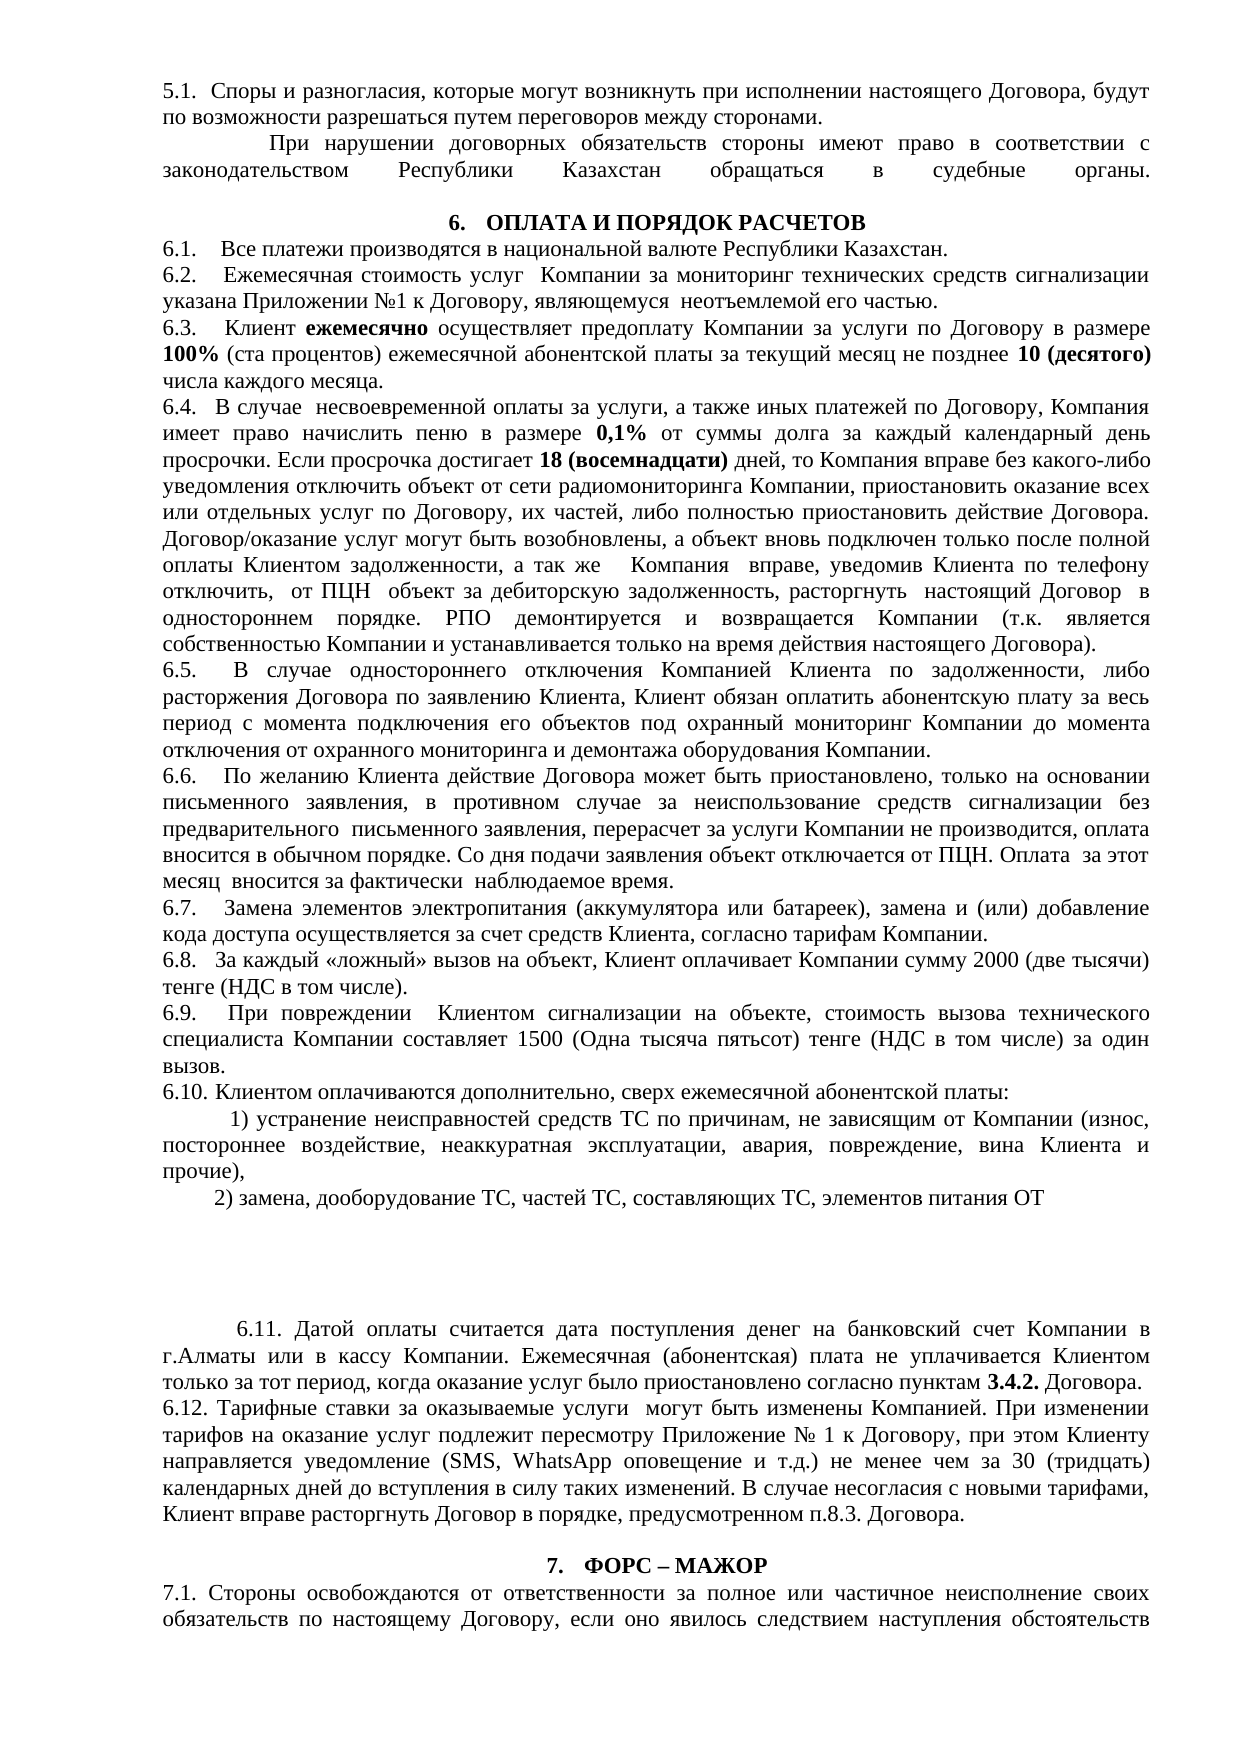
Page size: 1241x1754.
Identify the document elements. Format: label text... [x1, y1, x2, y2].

list За каждый «ложный» вызов на объект, Клиент оплачивает Компании сумму 2000 (две тысячи) тенге (НДС в том числе). [162, 946, 1152, 999]
list Замена элементов электропитания (аккумулятора или батареек), замена и (или) добавление кода доступа осуществляется за счет средств Клиента, согласно тарифам Компании. [162, 894, 1152, 946]
text При нарушении договорных обязательств стороны имеют право в соответствии с законодательством Республики Казахстан обращаться в судебные органы. [162, 129, 1152, 208]
list В случае несвоевременной оплаты за услуги, а также иных платежей по Договору, Компания имеет право начислить пеню в размере 0,1% от суммы долга за каждый календарный день просрочки. Если просрочка достигает 18 (восемнадцати) дней, то Компания вправе без какого-либо уведомления отключить объект от сети радиомониторинга Компании, приостановить оказание всех или отдельных услуг по Договору, их частей, либо полностью приостановить действие Договора. Договор/оказание услуг могут быть возобновлены, а объект вновь подключен только после полной оплаты Клиентом задолженности, а так же Компания вправе, уведомив Клиента по телефону отключить, от ПЦН объект за дебиторскую задолженность, расторгнуть настоящий Договор в одностороннем порядке. РПО демонтируется и возвращается Компании (т.к. является собственностью Компании и устанавливается только на время действия настоящего Договора). [162, 393, 1152, 657]
text 2) замена, дооборудование ТС, частей ТС, составляющих ТС, элементов питания ОТ 6.11. Датой оплаты считается дата поступления денег на банковский счет Компании в г.Алматы или в кассу Компании. Ежемесячная (абонентская) плата не уплачивается Клиентом только за тот период, когда оказание услуг было приостановлено согласно пунктам 3.4.2. Договора. [162, 1184, 1152, 1394]
list ФОРС – МАЖОР [162, 1553, 1152, 1579]
list Клиент ежемесячно осуществляет предоплату Компании за услуги по Договору в размере 100% (ста процентов) ежемесячной абонентской платы за текущий месяц не позднее 10 (десятого) числа каждого месяца. [162, 314, 1152, 393]
list По желанию Клиента действие Договора может быть приостановлено, только на основании письменного заявления, в противном случае за неиспользование средств сигнализации без предварительного письменного заявления, перерасчет за услуги Компании не производится, оплата вносится в обычном порядке. Со дня подачи заявления объект отключается от ПЦН. Оплата за этот месяц вносится за фактически наблюдаемое время. [162, 762, 1152, 894]
list Клиентом оплачиваются дополнительно, сверх ежемесячной абонентской платы: [162, 1078, 1152, 1104]
text 1) устранение неисправностей средств ТС по причинам, не зависящим от Компании (износ, постороннее воздействие, неаккуратная эксплуатации, авария, повреждение, вина Клиента и прочие), [162, 1104, 1152, 1184]
text 5.1. Споры и разногласия, которые могут возникнуть при исполнении настоящего Договора, будут по возможности разрешаться путем переговоров между сторонами. [162, 77, 1152, 129]
list Все платежи производятся в национальной валюте Республики Казахстан. [162, 235, 1152, 261]
list При повреждении Клиентом сигнализации на объекте, стоимость вызова технического специалиста Компании составляет 1500 (Одна тысяча пятьсот) тенге (НДС в том числе) за один вызов. [162, 999, 1152, 1078]
list В случае одностороннего отключения Компанией Клиента по задолженности, либо расторжения Договора по заявлению Клиента, Клиент обязан оплатить абонентскую плату за весь период с момента подключения его объектов под охранный мониторинг Компании до момента отключения от охранного мониторинга и демонтажа оборудования Компании. [162, 657, 1152, 762]
text 6.12. Тарифные ставки за оказываемые услуги могут быть изменены Компанией. При изменении тарифов на оказание услуг подлежит пересмотру Приложение № 1 к Договору, при этом Клиенту направляется уведомление (SMS, WhatsApp оповещение и т.д.) не менее чем за 30 (тридцать) календарных дней до вступления в силу таких изменений. В случае несогласия с новыми тарифами, Клиент вправе расторгнуть Договор в порядке, предусмотренном п.8.3. Договора. [162, 1394, 1152, 1526]
list Ежемесячная стоимость услуг Компании за мониторинг технических средств сигнализации указана Приложении №1 к Договору, являющемуся неотъемлемой его частью. [162, 261, 1152, 314]
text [162, 1579, 1152, 1632]
list ОПЛАТА И ПОРЯДОК РАСЧЕТОВ [162, 208, 1152, 235]
